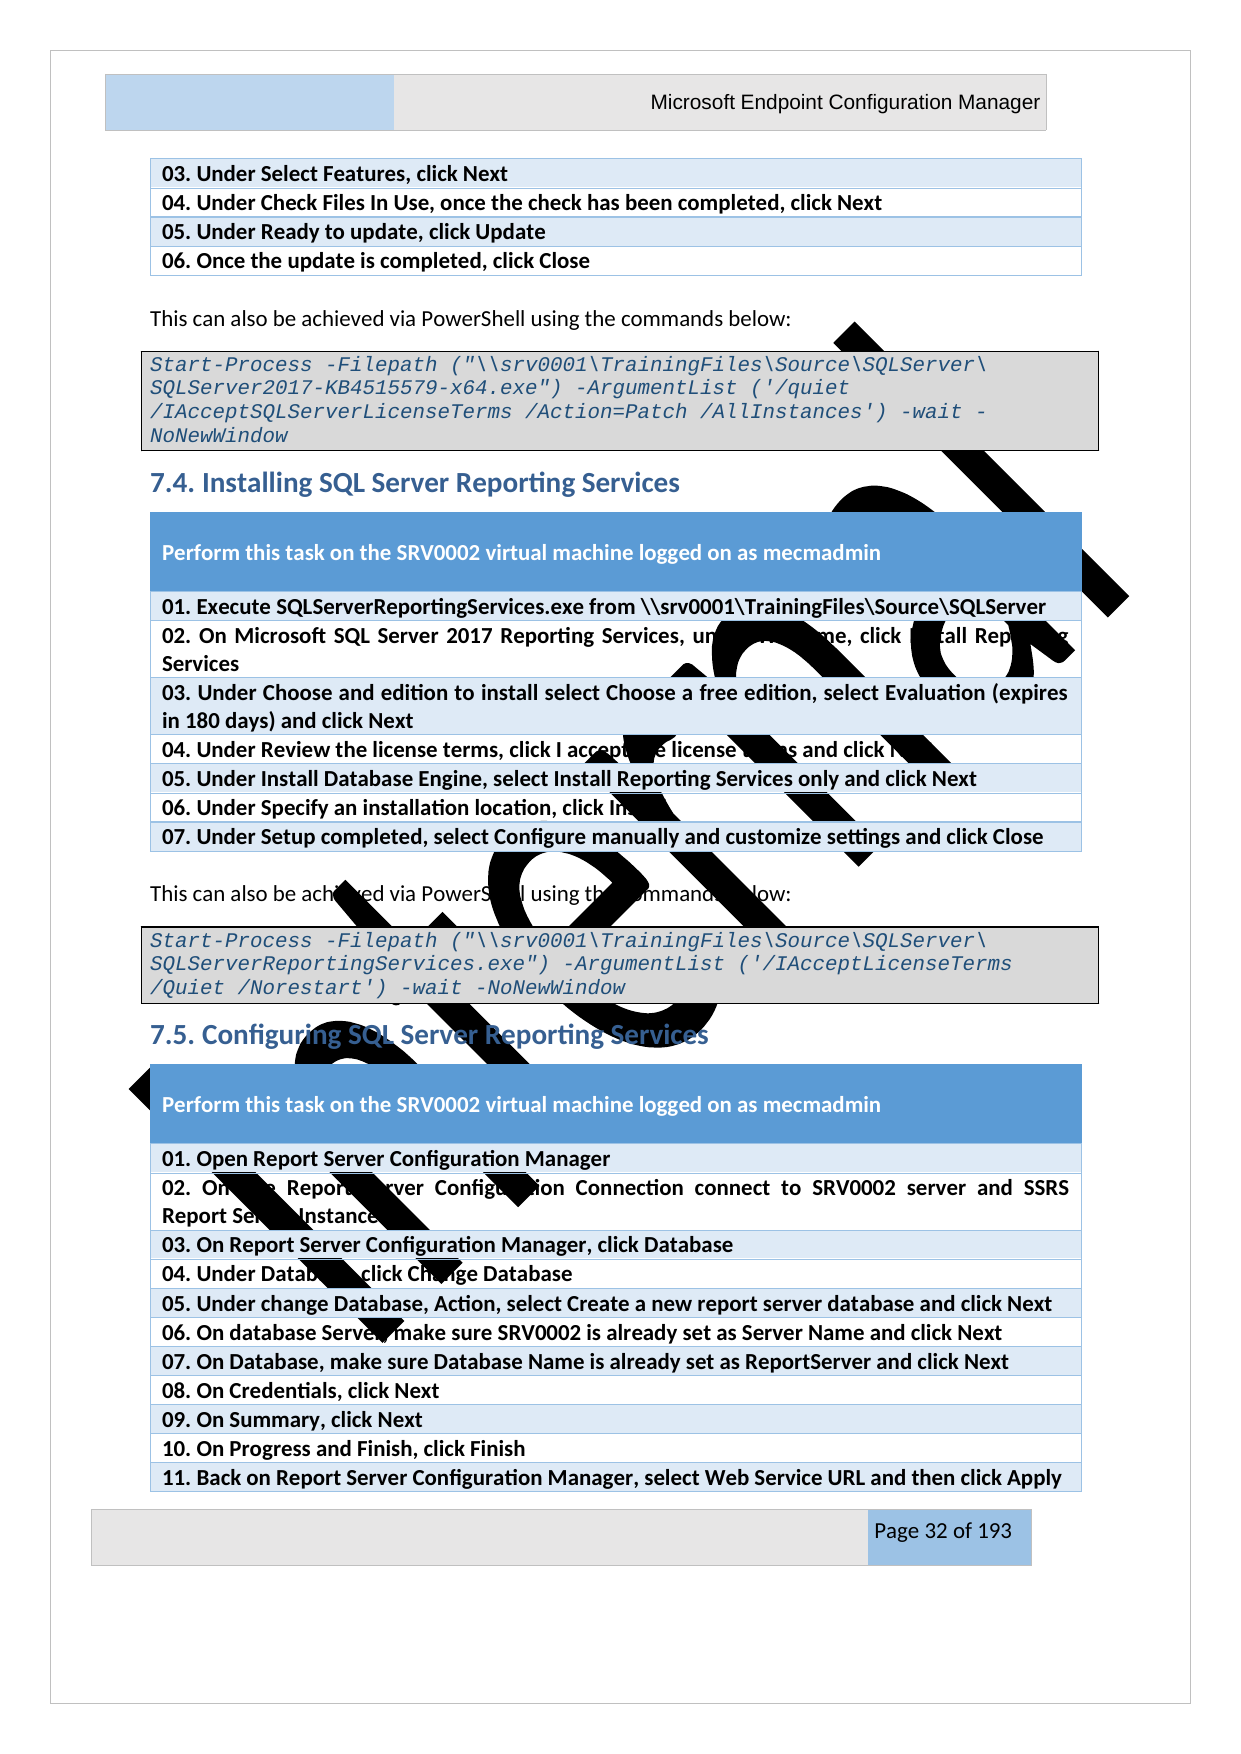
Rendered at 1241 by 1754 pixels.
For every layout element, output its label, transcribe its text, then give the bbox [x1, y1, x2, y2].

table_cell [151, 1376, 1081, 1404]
list Installing SQL Server Reporting Services [150, 464, 1090, 499]
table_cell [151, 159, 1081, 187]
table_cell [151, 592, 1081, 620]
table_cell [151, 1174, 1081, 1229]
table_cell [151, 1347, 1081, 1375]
list Configuring SQL Server Reporting Services [150, 1016, 1090, 1052]
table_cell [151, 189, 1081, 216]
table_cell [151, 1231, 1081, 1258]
text Start-Process -Filepath ("\\srv0001\TrainingFiles\Source\SQLServer\SQLServerReportingServices.exe") -ArgumentList ('/IAcceptLicenseTerms /Quiet /Norestart') -wait -NoNewWindow [142, 928, 1098, 1003]
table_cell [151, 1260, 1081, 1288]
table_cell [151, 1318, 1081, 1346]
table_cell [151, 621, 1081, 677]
text Start-Process -Filepath ("\\srv0001\TrainingFiles\Source\SQLServer\SQLServer2017-KB4515579-x64.exe") -ArgumentList ('/quiet /IAcceptSQLServerLicenseTerms /Action=Patch /AllInstances') -wait -NoNewWindow [142, 352, 1098, 450]
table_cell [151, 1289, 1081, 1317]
text This can also be achieved via PowerShell using the commands below: [150, 879, 1090, 908]
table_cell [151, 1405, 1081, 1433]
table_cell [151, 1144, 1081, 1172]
text This can also be achieved via PowerShell using the commands below: [150, 304, 1090, 332]
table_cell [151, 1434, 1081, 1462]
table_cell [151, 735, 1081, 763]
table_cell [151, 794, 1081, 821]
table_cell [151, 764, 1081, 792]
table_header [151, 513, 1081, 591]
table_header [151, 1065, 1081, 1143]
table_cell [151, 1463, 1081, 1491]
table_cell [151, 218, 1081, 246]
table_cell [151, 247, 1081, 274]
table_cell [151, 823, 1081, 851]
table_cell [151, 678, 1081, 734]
